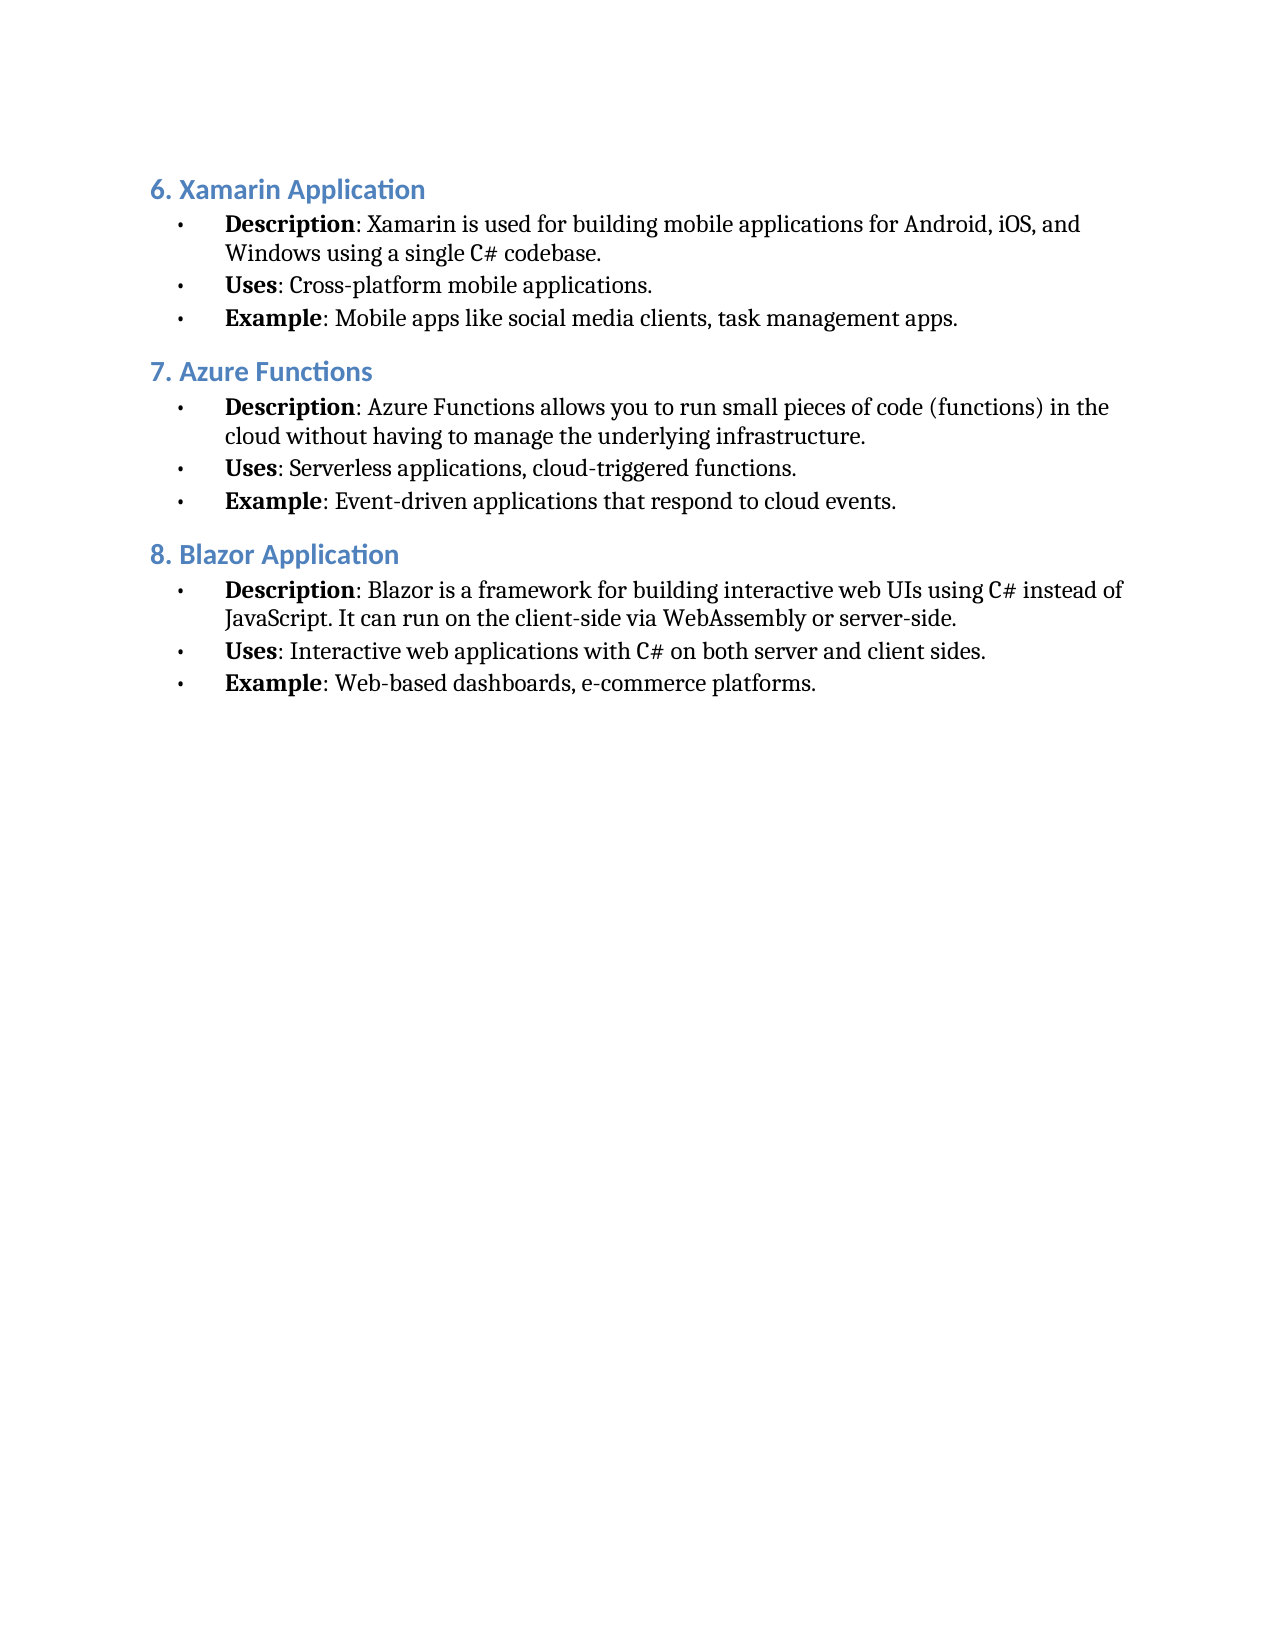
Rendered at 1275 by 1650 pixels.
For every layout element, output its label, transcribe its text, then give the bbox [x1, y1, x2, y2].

subtitle 6. Xamarin Application [150, 171, 1125, 206]
list Description: Xamarin is used for building mobile applications for Android, iOS, and Windows using a single C# codebase. [175, 210, 1125, 268]
list Description: Azure Functions allows you to run small pieces of code (functions) in the cloud without having to manage the underlying infrastructure. [175, 393, 1125, 450]
list Example: Web-based dashboards, e-commerce platforms. [175, 669, 1125, 698]
list Uses: Interactive web applications with C# on both server and client sides. [175, 637, 1125, 666]
subtitle 7. Azure Functions [150, 353, 1125, 389]
list Uses: Serverless applications, cloud-triggered functions. [175, 454, 1125, 483]
list Example: Event-driven applications that respond to cloud events. [175, 487, 1125, 515]
subtitle 8. Blazor Application [150, 536, 1125, 572]
list Description: Blazor is a framework for building interactive web UIs using C# instead of JavaScript. It can run on the client-side via WebAssembly or server-side. [175, 576, 1125, 633]
list Example: Mobile apps like social media clients, task management apps. [175, 304, 1125, 333]
list Uses: Cross-platform mobile applications. [175, 271, 1125, 300]
